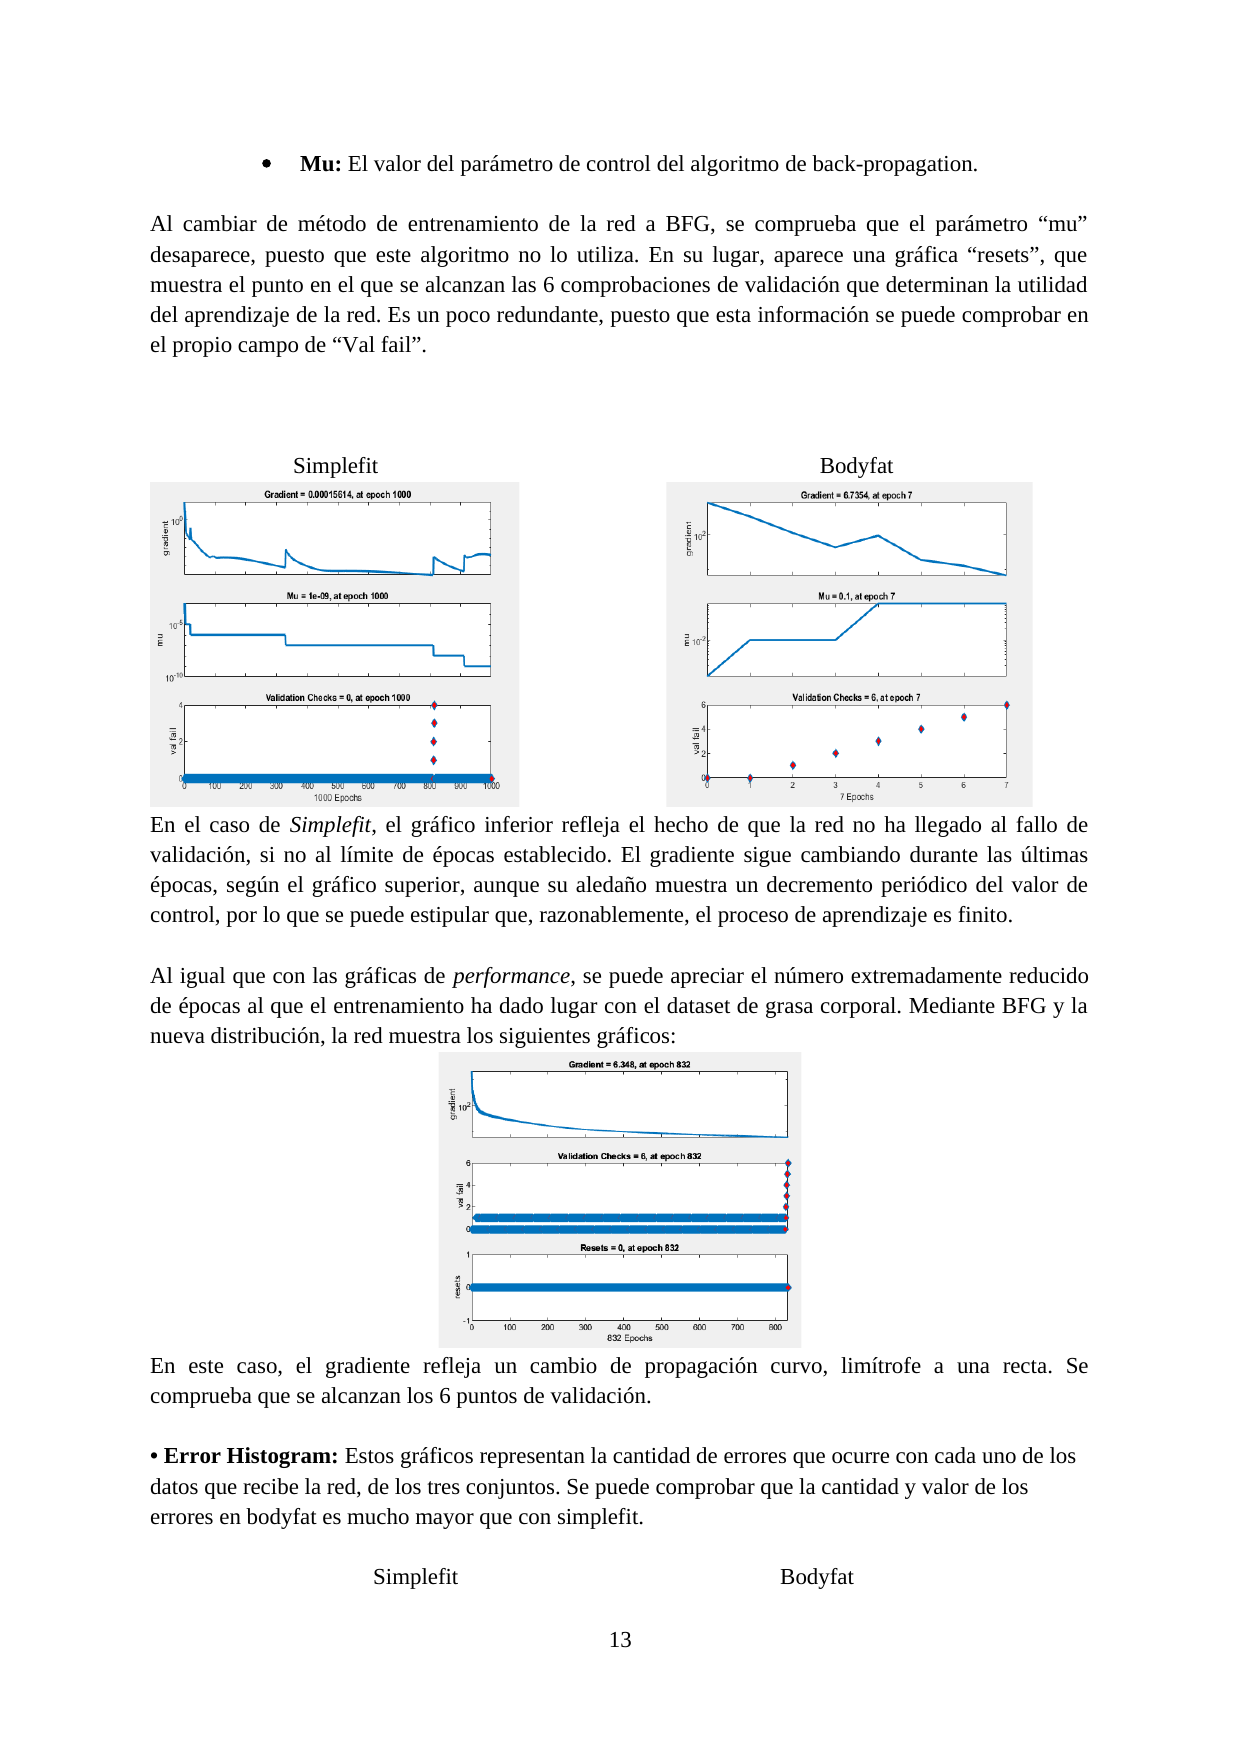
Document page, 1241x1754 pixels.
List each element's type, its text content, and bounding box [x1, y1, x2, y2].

list Mu: El valor del parámetro de control del algoritmo de back-propagation. [262, 150, 1090, 176]
picture [150, 482, 520, 807]
text En este caso, el gradiente refleja un cambio de propagación curvo, limítrofe a una recta. Se comprueba que se alcanzan los 6 puntos de validación. [150, 1352, 1090, 1408]
text En el caso de Simplefit, el gráfico inferior refleja el hecho de que la red no ha llegado al fallo de validación, si no al límite de épocas establecido. El gradiente sigue cambiando durante las últimas épocas, según el gráfico superior, aunque su aledaño muestra un decremento periódico del valor de control, por lo que se puede estipular que, razonablemente, el proceso de aprendizaje es finito. [150, 811, 1090, 928]
text • Error Histogram: Estos gráficos representan la cantidad de errores que ocurre con cada uno de los datos que recibe la red, de los tres conjuntos. Se puede comprobar que la cantidad y valor de los errores en bodyfat es mucho mayor que con simplefit. [150, 1442, 1090, 1529]
picture [438, 1052, 802, 1348]
text Simplefit Bodyfat [150, 452, 1090, 478]
text Al cambiar de método de entrenamiento de la red a BFG, se comprueba que el parámetro “mu” desaparece, puesto que este algoritmo no lo utiliza. En su lugar, aparece una gráfica “resets”, que muestra el punto en el que se alcanzan las 6 comprobaciones de validación que determinan la utilidad del aprendizaje de la red. Es un poco redundante, puesto que esta información se puede comprobar en el propio campo de “Val fail”. [150, 210, 1090, 358]
picture [666, 482, 1033, 807]
text Al igual que con las gráficas de performance, se puede apreciar el número extremadamente reducido de épocas al que el entrenamiento ha dado lugar con el dataset de grasa corporal. Mediante BFG y la nueva distribución, la red muestra los siguientes gráficos: [150, 962, 1090, 1049]
text Simplefit Bodyfat [150, 1563, 1090, 1590]
